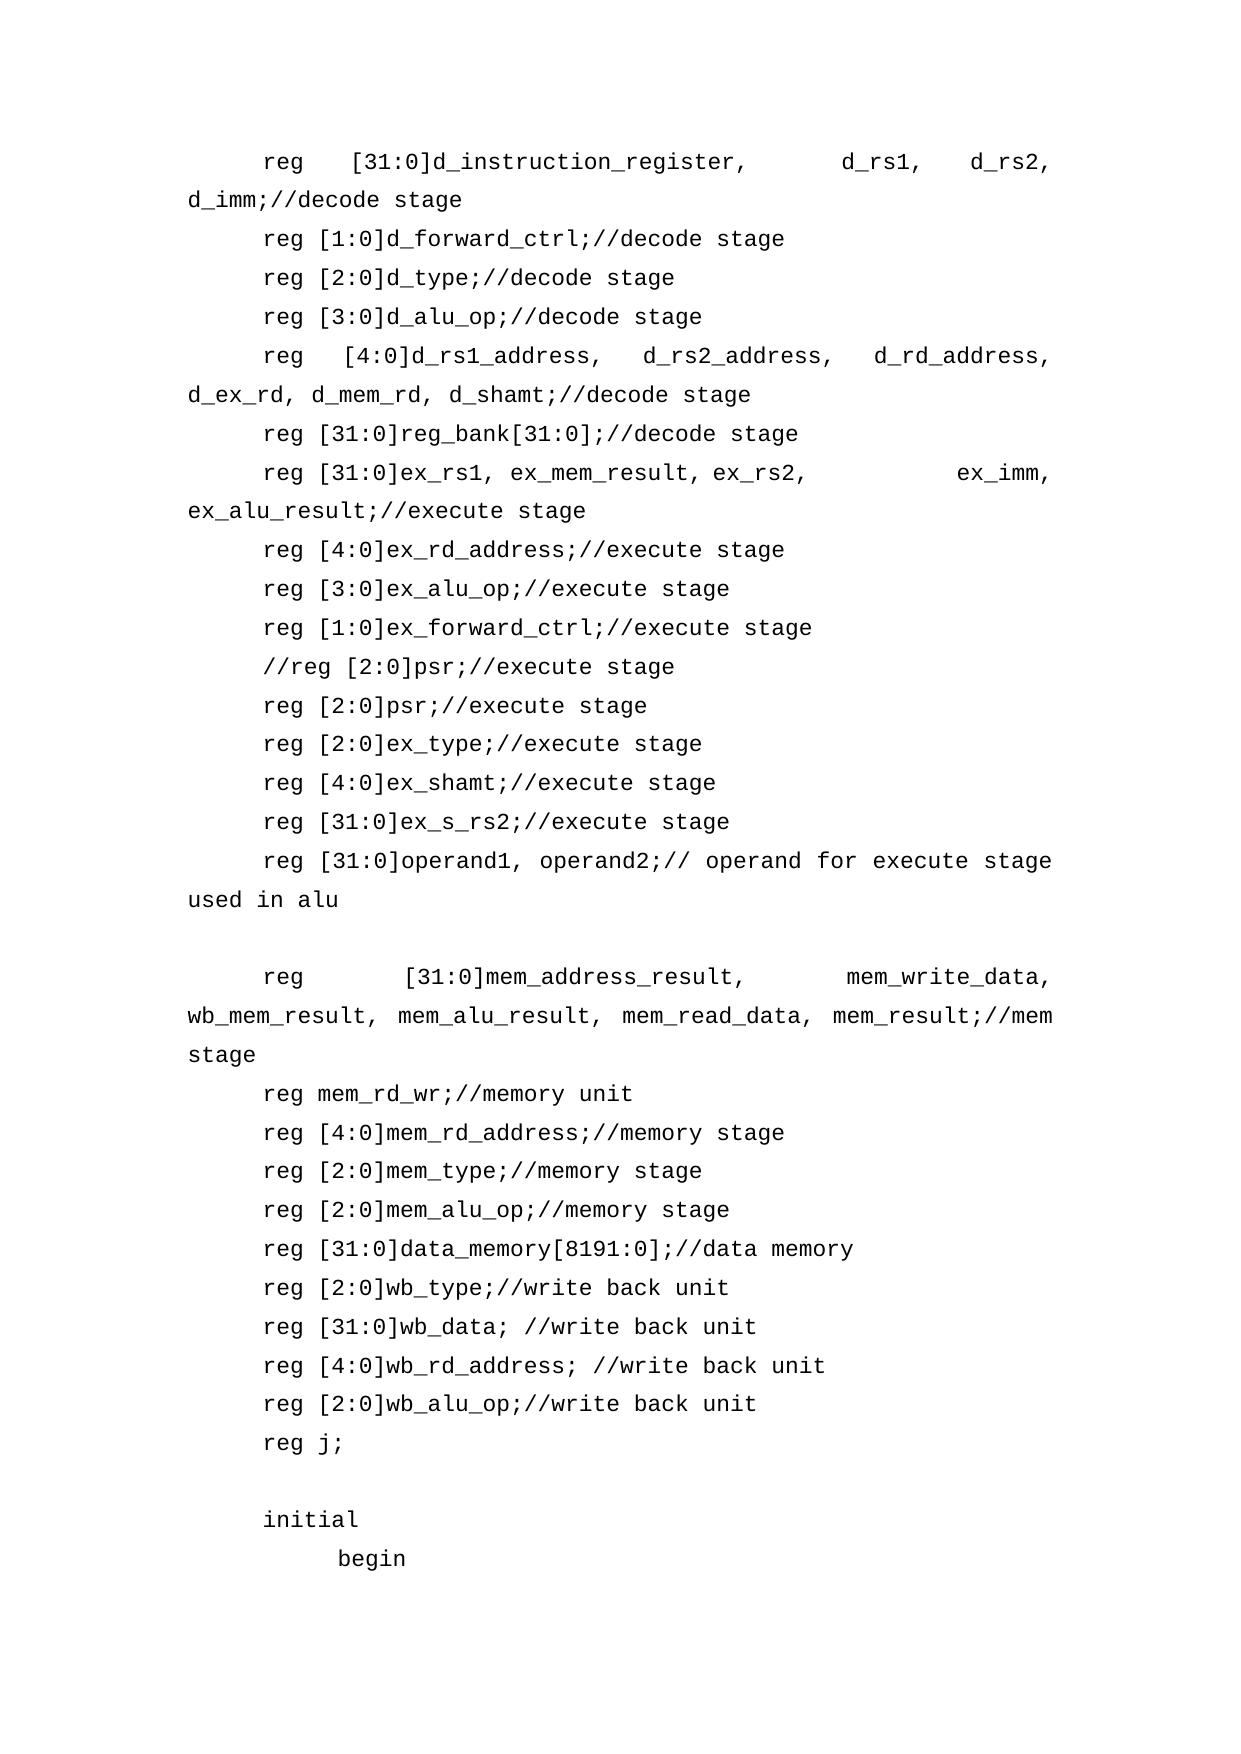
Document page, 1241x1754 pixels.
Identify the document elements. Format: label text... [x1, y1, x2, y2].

text reg [1:0]d_forward_ctrl;//decode stage [187, 228, 1053, 254]
text initial [187, 1509, 1053, 1535]
text reg [4:0]d_rs1_address, d_rs2_address, d_rd_address, d_ex_rd, d_mem_rd, d_shamt;//decode stage [187, 344, 1053, 409]
text reg mem_rd_wr;//memory unit [187, 1082, 1053, 1108]
text reg [3:0]d_alu_op;//decode stage [187, 305, 1053, 331]
text reg [2:0]d_type;//decode stage [187, 267, 1053, 292]
text reg [31:0]operand1, operand2;// operand for execute stage used in alu [187, 849, 1053, 914]
text reg [2:0]psr;//execute stage [187, 694, 1053, 720]
text reg [2:0]ex_type;//execute stage [187, 733, 1053, 759]
text reg [31:0]d_instruction_register, d_rs1, d_rs2, d_imm;//decode stage [187, 150, 1053, 215]
text reg [4:0]mem_rd_address;//memory stage [187, 1121, 1053, 1147]
text reg [2:0]mem_alu_op;//memory stage [187, 1198, 1053, 1224]
text reg [31:0]ex_s_rs2;//execute stage [187, 811, 1053, 836]
text reg [2:0]mem_type;//memory stage [187, 1160, 1053, 1186]
text begin [187, 1548, 1053, 1574]
text reg [31:0]ex_rs1, ex_mem_result, ex_rs2, ex_imm, ex_alu_result;//execute stage [187, 461, 1053, 526]
text reg [31:0]data_memory[8191:0];//data memory [187, 1237, 1053, 1263]
text reg [4:0]wb_rd_address; //write back unit [187, 1354, 1053, 1380]
text reg [31:0]wb_data; //write back unit [187, 1315, 1053, 1341]
text reg [1:0]ex_forward_ctrl;//execute stage [187, 616, 1053, 642]
text reg j; [187, 1432, 1053, 1458]
text reg [3:0]ex_alu_op;//execute stage [187, 577, 1053, 603]
text reg [4:0]ex_rd_address;//execute stage [187, 538, 1053, 564]
text reg [2:0]wb_type;//write back unit [187, 1276, 1053, 1302]
text reg [2:0]wb_alu_op;//write back unit [187, 1393, 1053, 1419]
text //reg [2:0]psr;//execute stage [187, 655, 1053, 681]
text reg [4:0]ex_shamt;//execute stage [187, 772, 1053, 798]
text reg [31:0]reg_bank[31:0];//decode stage [187, 422, 1053, 448]
text reg [31:0]mem_address_result, mem_write_data, wb_mem_result, mem_alu_result, mem_read_data, mem_result;//mem stage [187, 965, 1053, 1069]
